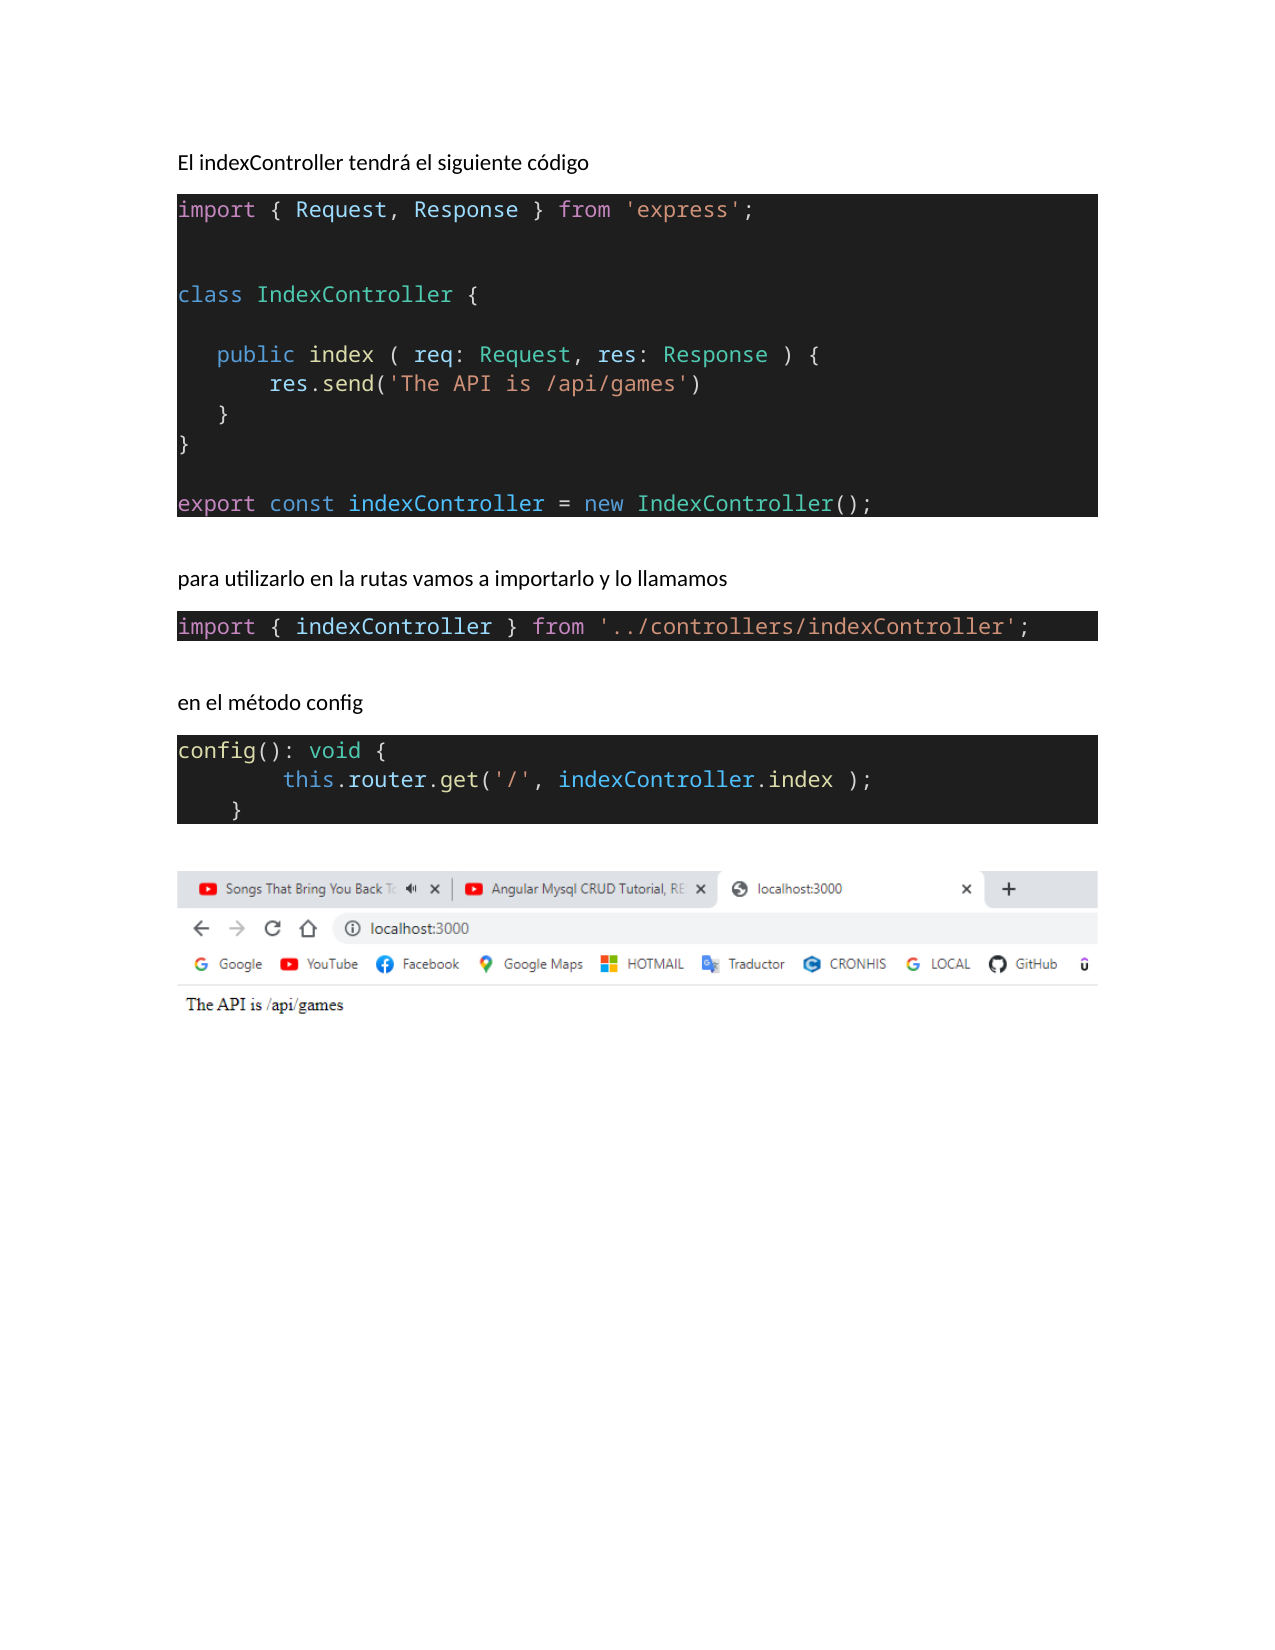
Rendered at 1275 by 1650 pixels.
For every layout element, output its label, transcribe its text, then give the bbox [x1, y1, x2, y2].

text } [177, 428, 1098, 458]
text para utilizarlo en la rutas vamos a importarlo y lo llamamos [177, 564, 1098, 592]
text class IndexController { [177, 279, 1098, 309]
text this.router.get('/', indexController.index ); [177, 764, 1098, 794]
text public index ( req: Request, res: Response ) { [177, 339, 1098, 368]
text config(): void { [177, 735, 1098, 764]
text export const indexController = new IndexController(); [177, 488, 1098, 517]
text res.send('The API is /api/games') [177, 368, 1098, 398]
text en el método config [177, 688, 1098, 716]
text } [177, 398, 1098, 428]
text } [177, 794, 1098, 824]
text import { indexController } from '../controllers/indexController'; [177, 611, 1098, 641]
picture [177, 871, 1098, 1053]
text import { Request, Response } from 'express'; [177, 194, 1098, 224]
text El indexController tendrá el siguiente código [177, 148, 1098, 176]
